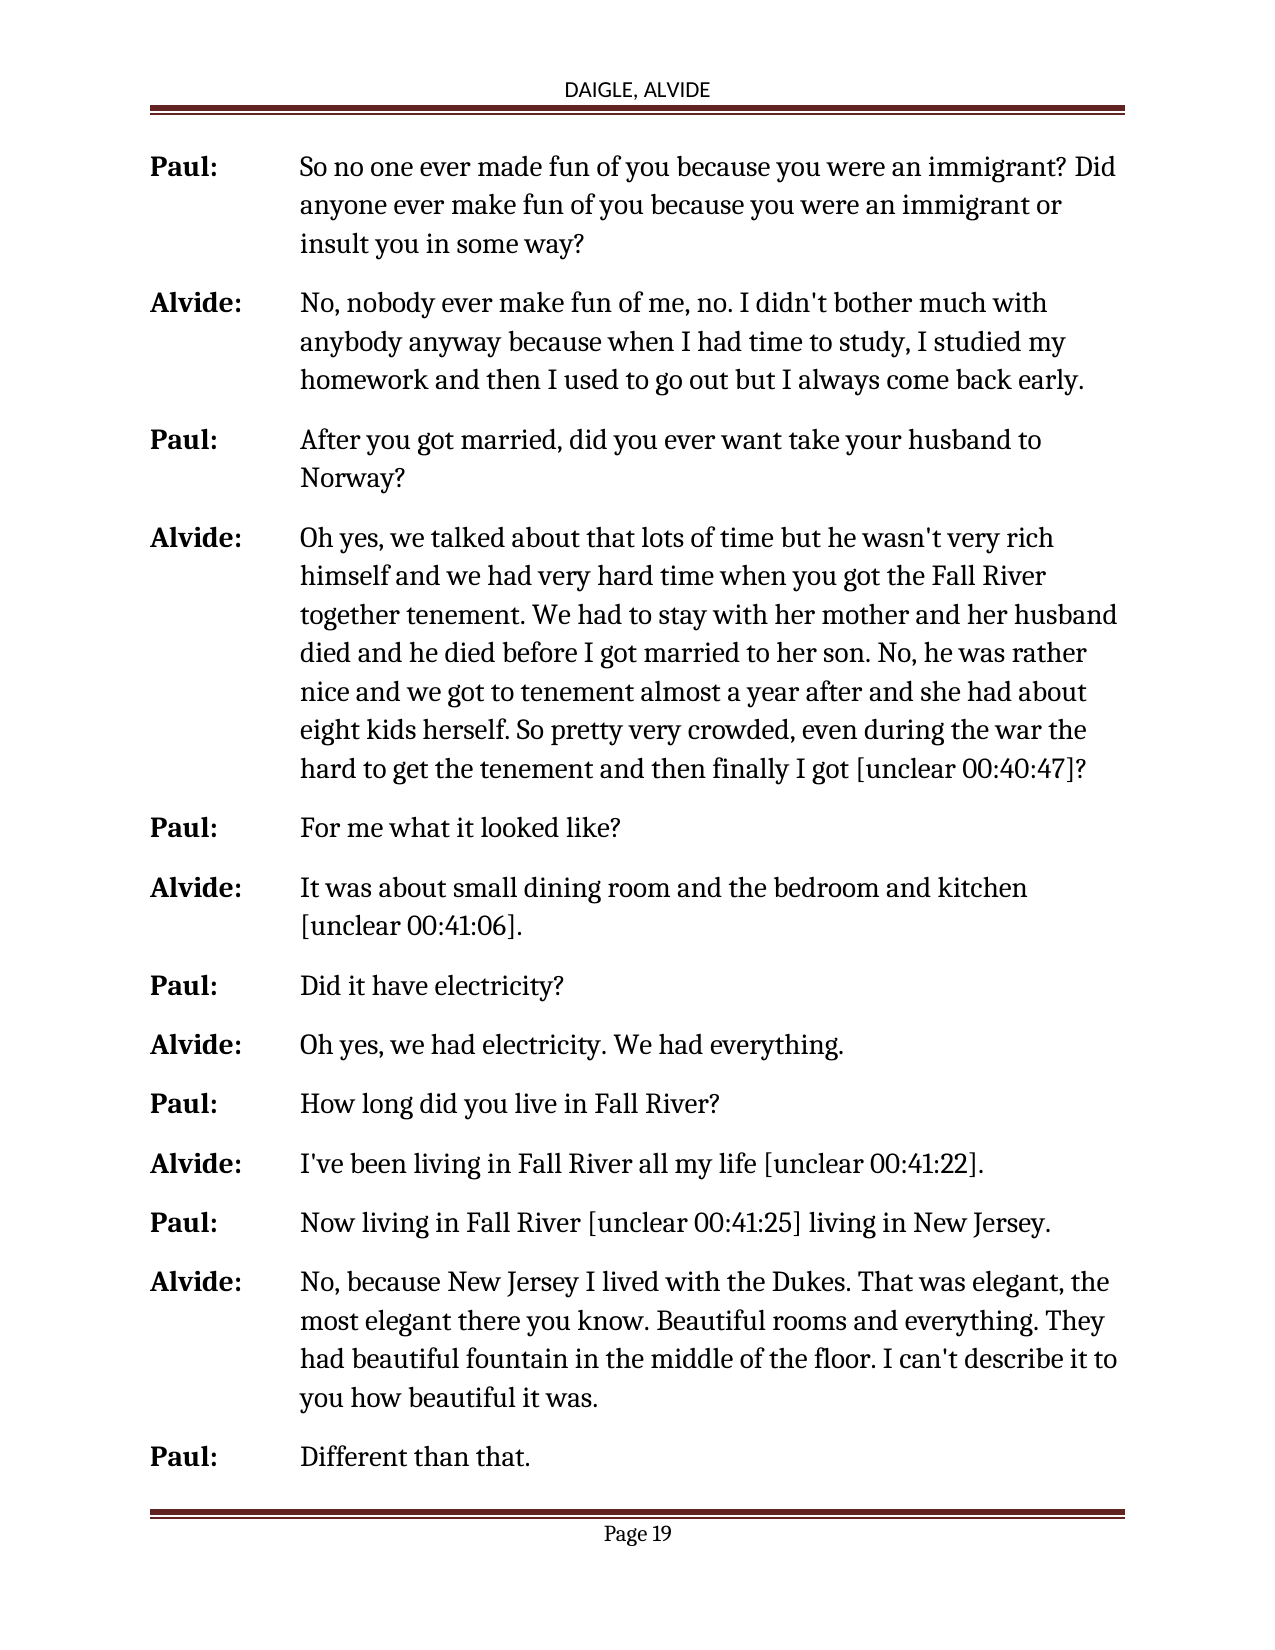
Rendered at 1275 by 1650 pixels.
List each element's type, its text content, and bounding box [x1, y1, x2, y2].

text Paul: For me what it looked like? [150, 811, 1125, 845]
text Alvide: It was about small dining room and the bedroom and kitchen [unclear 00:41:06]. [150, 871, 1125, 943]
text Paul: How long did you live in Fall River? [150, 1087, 1125, 1121]
text Paul: Now living in Fall River [unclear 00:41:25] living in New Jersey. [150, 1206, 1125, 1240]
text Alvide: I've been living in Fall River all my life [unclear 00:41:22]. [150, 1147, 1125, 1180]
text Paul: Different than that. [150, 1441, 1125, 1474]
text Alvide: No, because New Jersey I lived with the Dukes. That was elegant, the most elegant there you know. Beautiful rooms and everything. They had beautiful fountain in the middle of the floor. I can't describe it to you how beautiful it was. [150, 1266, 1125, 1415]
text Alvide: No, nobody ever make fun of me, no. I didn't bother much with anybody anyway because when I had time to study, I studied my homework and then I used to go out but I always come back early. [150, 286, 1125, 397]
text Paul: So no one ever made fun of you because you were an immigrant? Did anyone ever make fun of you because you were an immigrant or insult you in some way? [150, 150, 1125, 261]
text Alvide: Oh yes, we talked about that lots of time but he wasn't very rich himself and we had very hard time when you got the Fall River together tenement. We had to stay with her mother and her husband died and he died before I got married to her son. No, he was rather nice and we got to tenement almost a year after and she had about eight kids herself. So pretty very crowded, even during the war the hard to get the tenement and then finally I got [unclear 00:40:47]? [150, 521, 1125, 786]
text Alvide: Oh yes, we had electricity. We had everything. [150, 1028, 1125, 1062]
text Paul: After you got married, did you ever want take your husband to Norway? [150, 423, 1125, 495]
text Paul: Did it have electricity? [150, 969, 1125, 1002]
